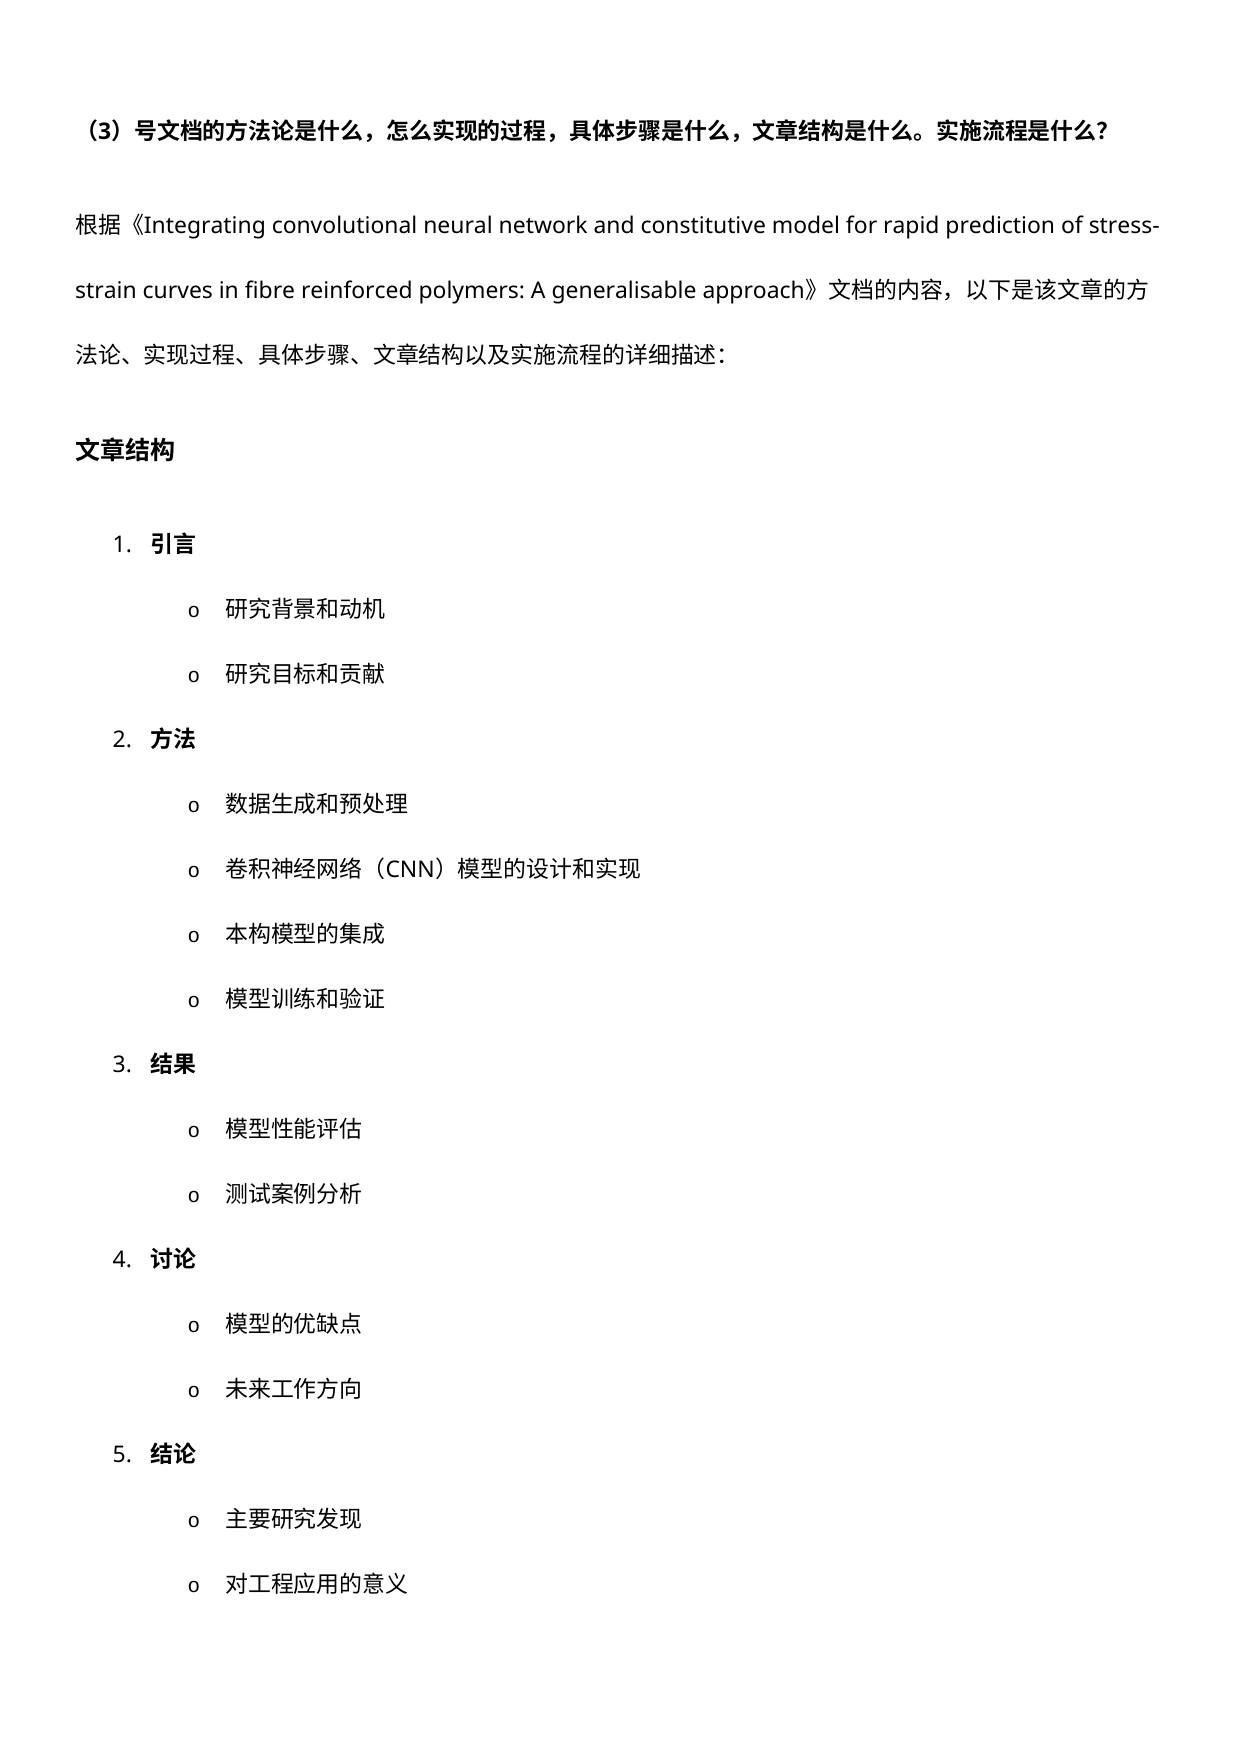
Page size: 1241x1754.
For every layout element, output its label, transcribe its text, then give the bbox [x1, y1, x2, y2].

text 根据《Integrating convolutional neural network and constitutive model for rapid prediction of stress-strain curves in fibre reinforced polymers: A generalisable approach》文档的内容，以下是该文章的方法论、实现过程、具体步骤、文章结构以及实施流程的详细描述： [75, 192, 1165, 387]
list 结论 [112, 1420, 1165, 1485]
list 模型的优缺点 [187, 1290, 1165, 1355]
list 讨论 [112, 1225, 1165, 1290]
list 模型训练和验证 [187, 965, 1165, 1030]
list 结果 [112, 1030, 1165, 1095]
list 研究背景和动机 [187, 575, 1165, 640]
list 卷积神经网络（CNN）模型的设计和实现 [187, 835, 1165, 900]
list 模型性能评估 [187, 1095, 1165, 1160]
list 研究目标和贡献 [187, 640, 1165, 705]
list 测试案例分析 [187, 1160, 1165, 1225]
list 对工程应用的意义 [187, 1550, 1165, 1615]
list 未来工作方向 [187, 1355, 1165, 1420]
list 主要研究发现 [187, 1485, 1165, 1550]
list 本构模型的集成 [187, 900, 1165, 965]
list 引言 [112, 510, 1165, 575]
subtitle （3）号文档的方法论是什么，怎么实现的过程，具体步骤是什么，文章结构是什么。实施流程是什么？ [75, 97, 1165, 162]
list 数据生成和预处理 [187, 770, 1165, 835]
text 文章结构 [75, 416, 1165, 481]
list 方法 [112, 705, 1165, 770]
